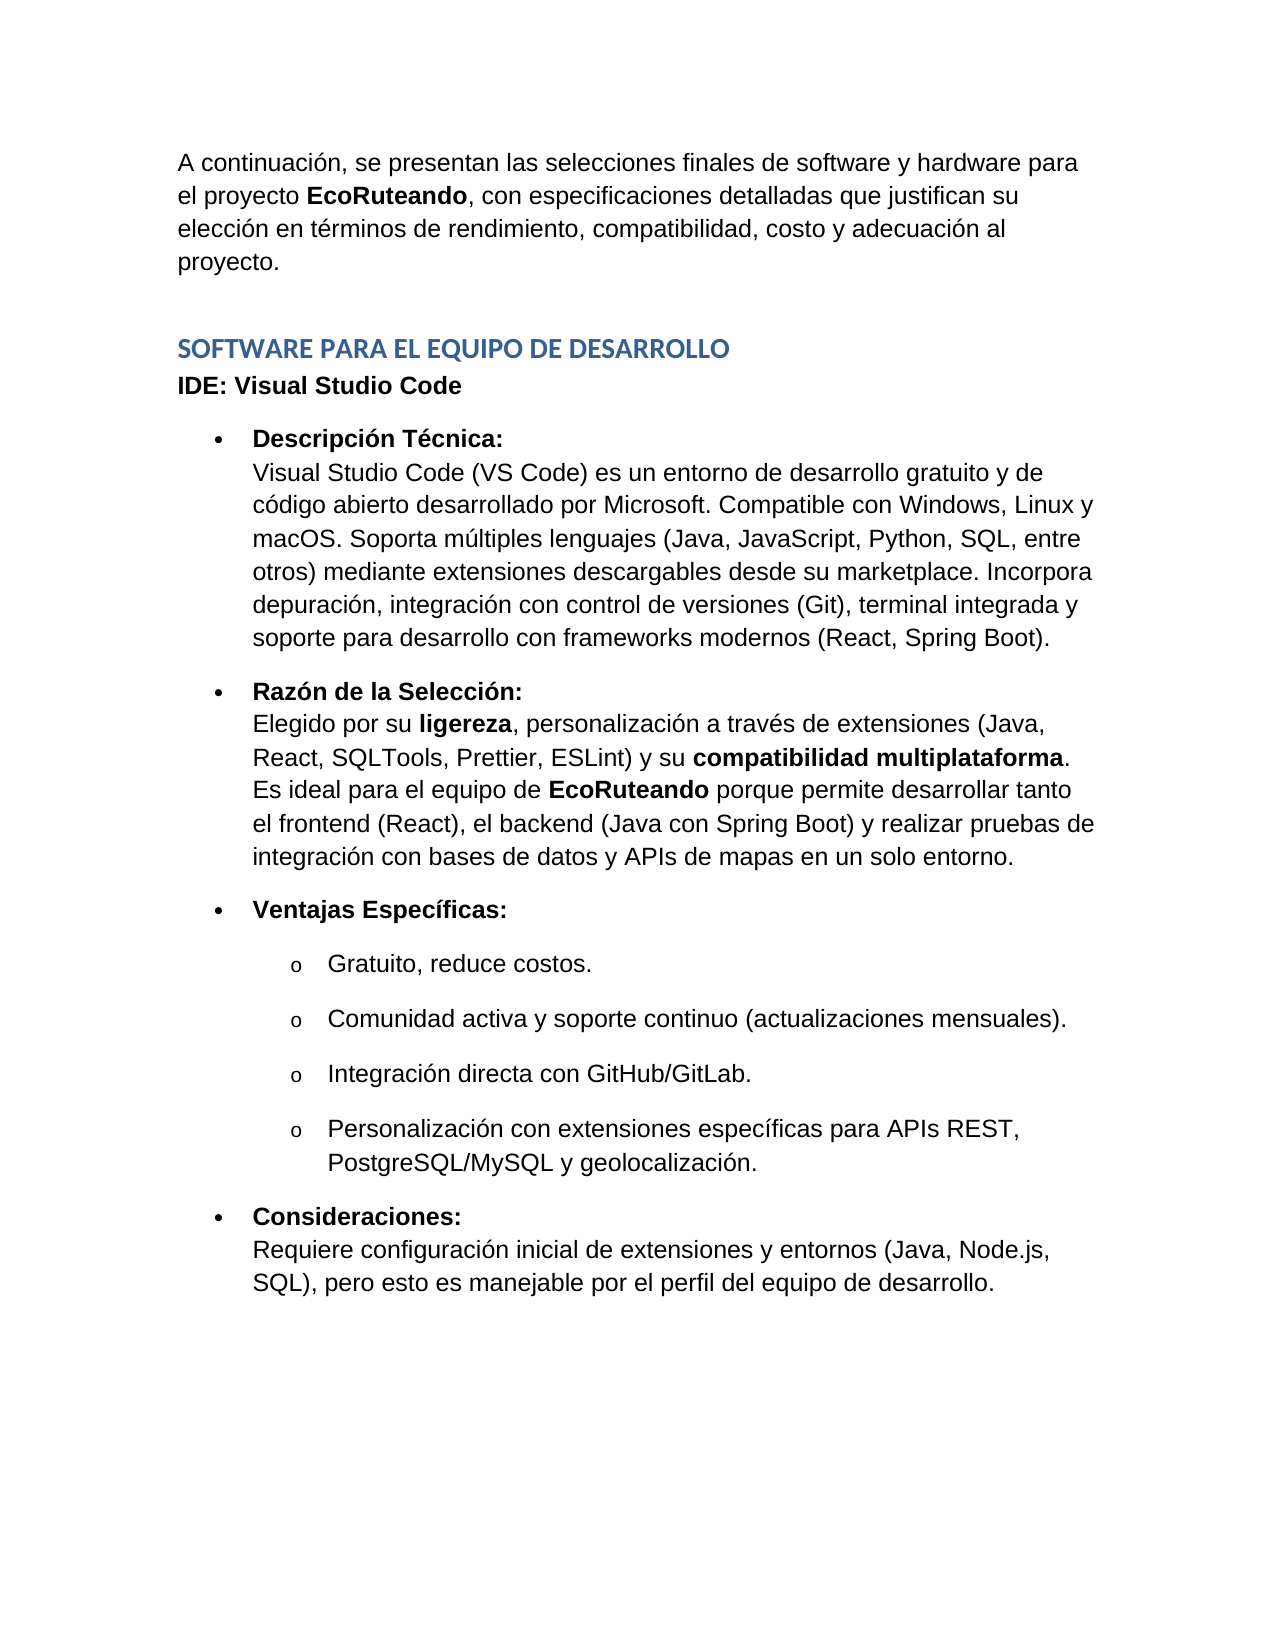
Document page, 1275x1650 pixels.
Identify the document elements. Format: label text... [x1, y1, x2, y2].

list Integración directa con GitHub/GitLab. [290, 1059, 1098, 1089]
list Gratuito, reduce costos. [290, 949, 1098, 979]
subtitle SOFTWARE PARA EL EQUIPO DE DESARROLLO [177, 330, 1098, 365]
list Consideraciones: Requiere configuración inicial de extensiones y entornos (Java, Node.js, SQL), pero esto es manejable por el perfil del equipo de desarrollo. [215, 1202, 1098, 1297]
list Personalización con extensiones específicas para APIs REST, PostgreSQL/MySQL y geolocalización. [290, 1114, 1098, 1177]
text IDE: Visual Studio Code [177, 371, 1098, 399]
list Ventajas Específicas: [215, 895, 1098, 924]
list Comunidad activa y soporte continuo (actualizaciones mensuales). [290, 1004, 1098, 1034]
list Descripción Técnica: Visual Studio Code (VS Code) es un entorno de desarrollo gratuito y de código abierto desarrollado por Microsoft. Compatible con Windows, Linux y macOS. Soporta múltiples lenguajes (Java, JavaScript, Python, SQL, entre otros) mediante extensiones descargables desde su marketplace. Incorpora depuración, integración con control de versiones (Git), terminal integrada y soporte para desarrollo con frameworks modernos (React, Spring Boot). [215, 424, 1098, 651]
text A continuación, se presentan las selecciones finales de software y hardware para el proyecto EcoRuteando, con especificaciones detalladas que justifican su elección en términos de rendimiento, compatibilidad, costo y adecuación al proyecto. [177, 148, 1098, 275]
list Razón de la Selección: Elegido por su ligereza, personalización a través de extensiones (Java, React, SQLTools, Prettier, ESLint) y su compatibilidad multiplataforma. Es ideal para el equipo de EcoRuteando porque permite desarrollar tanto el frontend (React), el backend (Java con Spring Boot) y realizar pruebas de integración con bases de datos y APIs de mapas en un solo entorno. [215, 676, 1098, 870]
